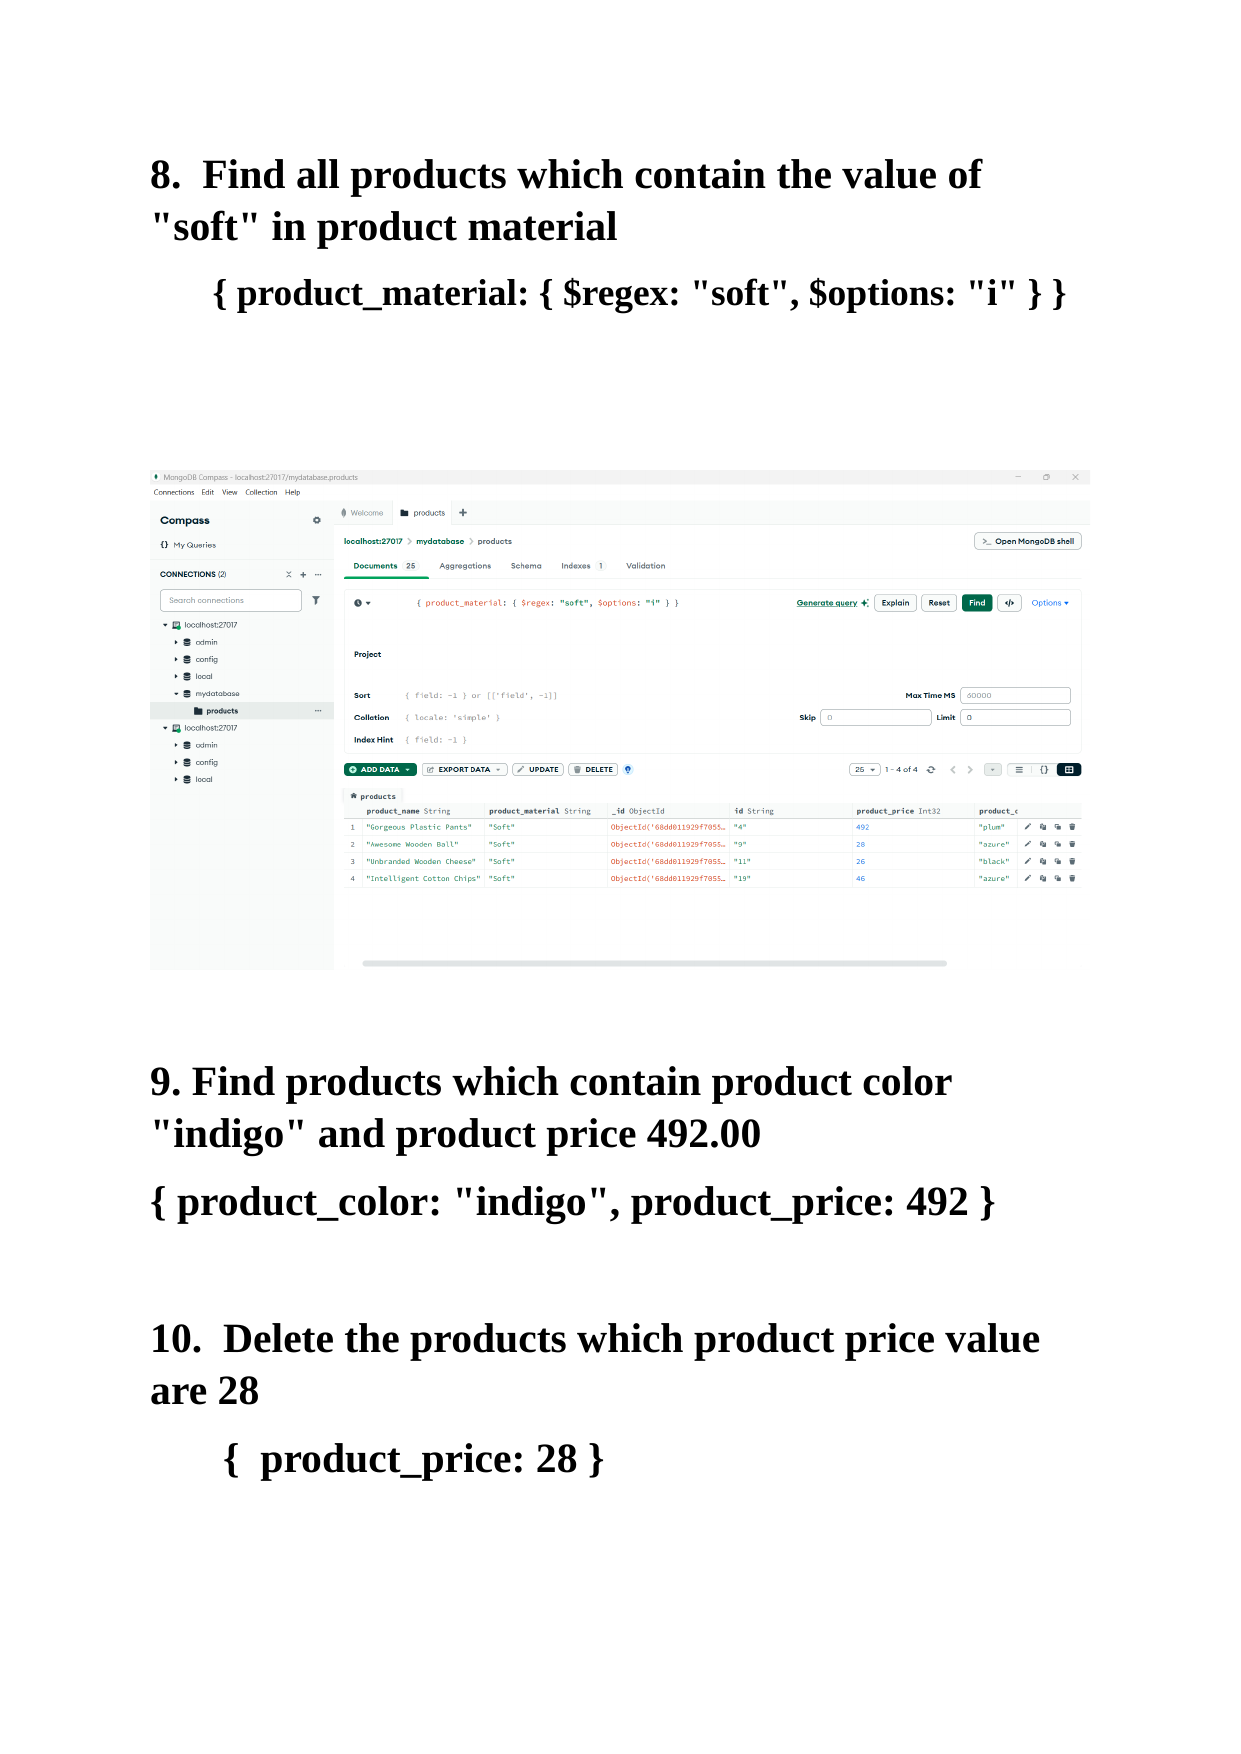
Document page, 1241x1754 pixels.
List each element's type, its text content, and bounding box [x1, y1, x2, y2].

text 8. Find all products which contain the value of "soft" in product material [150, 150, 1090, 249]
text { product_color: "indigo", product_price: 492 } [150, 1177, 1090, 1225]
text 9. Find products which contain product color "indigo" and product price 492.00 [150, 1057, 1090, 1156]
text { product_price: 28 } [150, 1433, 1090, 1481]
text { product_material: { $regex: "soft", $options: "i" } } [150, 270, 1090, 313]
text 10. Delete the products which product price value are 28 [150, 1313, 1090, 1413]
